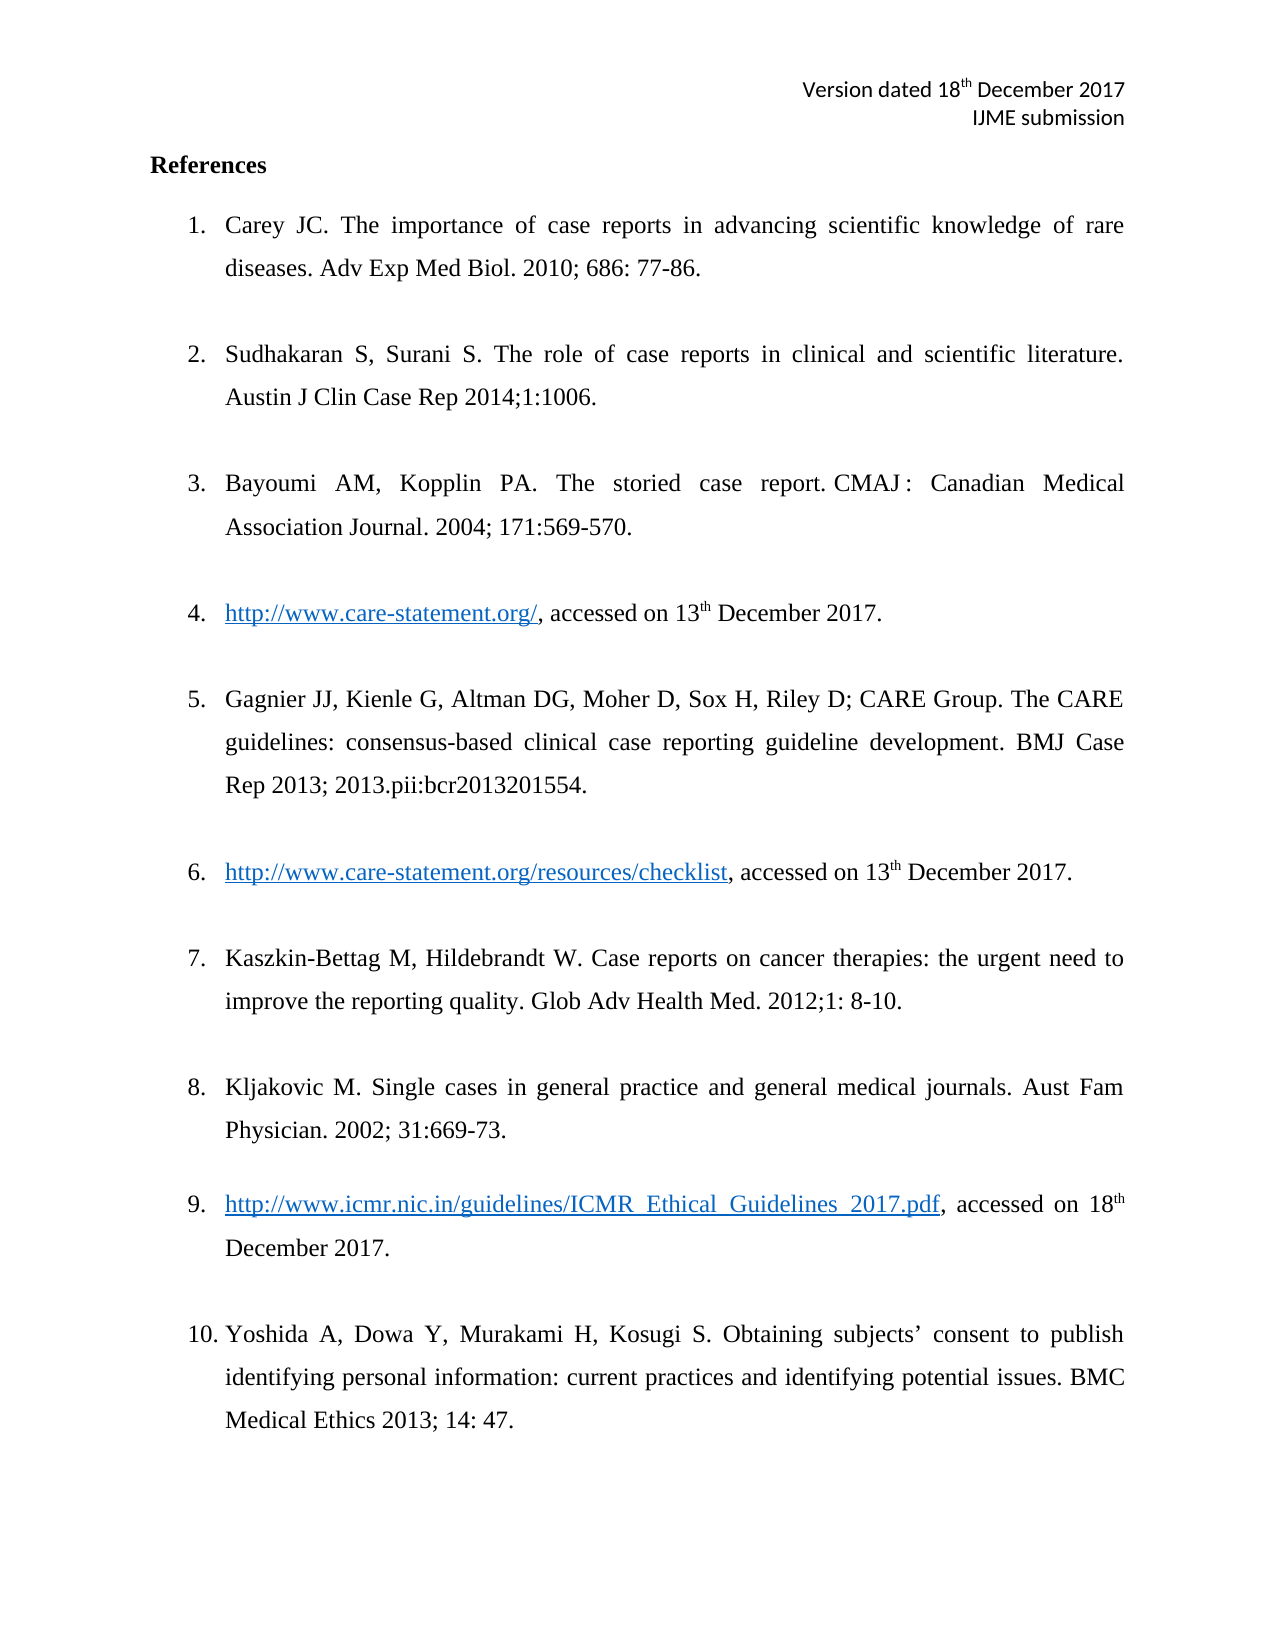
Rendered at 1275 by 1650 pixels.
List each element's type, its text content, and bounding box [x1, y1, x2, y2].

list Kljakovic M. Single cases in general practice and general medical journals. Aust Fam Physician. 2002; 31:669-73. [187, 1072, 1125, 1144]
list Carey JC. The importance of case reports in advancing scientific knowledge of rare diseases. Adv Exp Med Biol. 2010; 686: 77-86. [187, 210, 1125, 282]
list Bayoumi AM, Kopplin PA. The storied case report. CMAJ : Canadian Medical Association Journal. 2004; 171:569-570. [187, 468, 1125, 540]
list http://www.icmr.nic.in/guidelines/ICMR_Ethical_Guidelines_2017.pdf, accessed on 18th December 2017. [187, 1189, 1125, 1261]
list Kaszkin-Bettag M, Hildebrandt W. Case reports on cancer therapies: the urgent need to improve the reporting quality. Glob Adv Health Med. 2012;1: 8-10. [187, 943, 1125, 1015]
list Yoshida A, Dowa Y, Murakami H, Kosugi S. Obtaining subjects’ consent to publish identifying personal information: current practices and identifying potential issues. BMC Medical Ethics 2013; 14: 47. [187, 1319, 1125, 1434]
list Sudhakaran S, Surani S. The role of case reports in clinical and scientific literature. Austin J Clin Case Rep 2014;1:1006. [187, 339, 1125, 411]
list Gagnier JJ, Kienle G, Altman DG, Moher D, Sox H, Riley D; CARE Group. The CARE guidelines: consensus-based clinical case reporting guideline development. BMJ Case Rep 2013; 2013.pii:bcr2013201554. [187, 684, 1125, 799]
text References [150, 150, 1125, 179]
list http://www.care-statement.org/resources/checklist, accessed on 13th December 2017. [187, 857, 1125, 885]
list http://www.care-statement.org/, accessed on 13th December 2017. [187, 598, 1125, 627]
